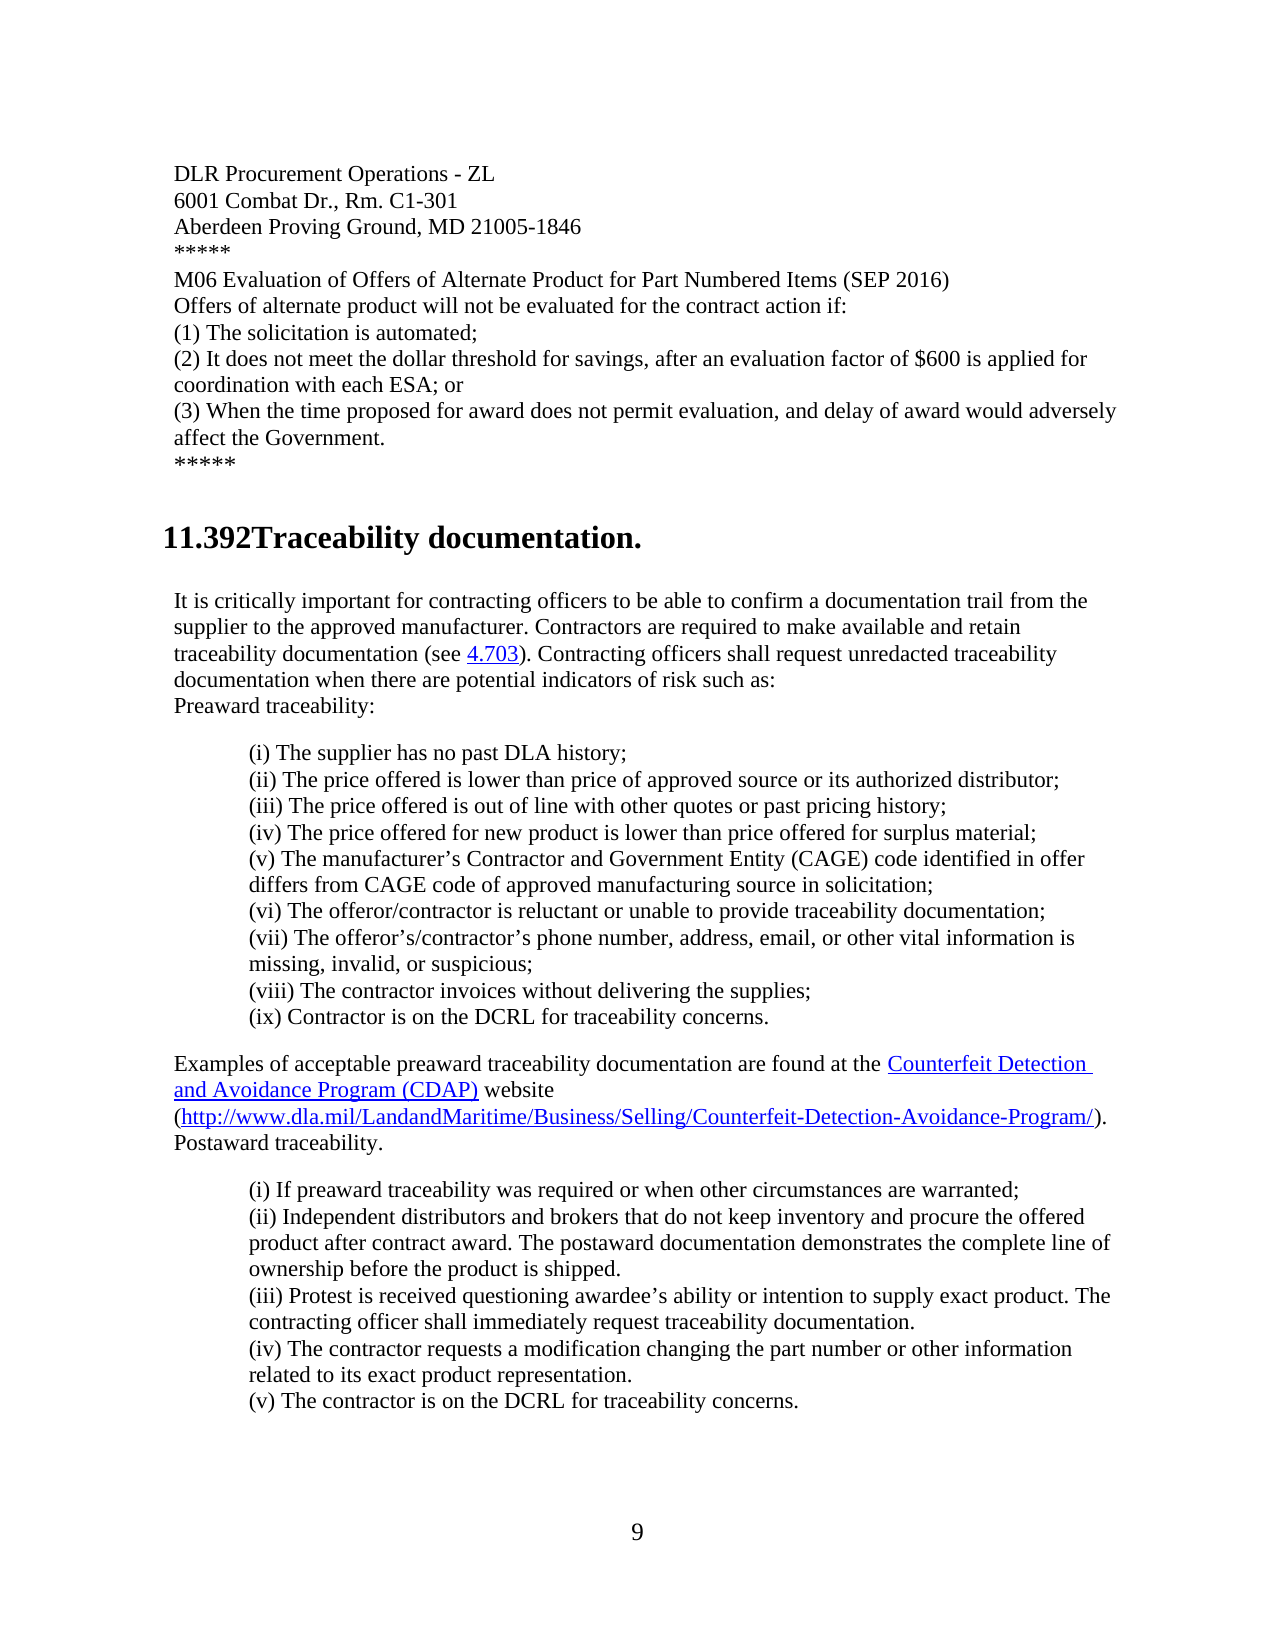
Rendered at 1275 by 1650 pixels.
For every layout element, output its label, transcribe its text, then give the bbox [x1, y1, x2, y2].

text (ix) Contractor is on the DCRL for traceability concerns. [238, 1003, 1135, 1040]
text (ii) Independent distributors and brokers that do not keep inventory and procure the offered product after contract award. The postaward documentation demonstrates the complete line of ownership before the product is shipped. [238, 1203, 1135, 1282]
text (iii) The price offered is out of line with other quotes or past pricing history; [238, 792, 1135, 818]
text (vii) The offeror’s/contractor’s phone number, address, email, or other vital information is missing, invalid, or suspicious; [238, 924, 1135, 977]
text (vi) The offeror/contractor is reluctant or unable to provide traceability documentation; [238, 898, 1135, 924]
text Postaward traceability. [163, 1129, 1135, 1166]
text 6001 Combat Dr., Rm. C1-301 [163, 187, 1135, 213]
text It is critically important for contracting officers to be able to confirm a documentation trail from the supplier to the approved manufacturer. Contractors are required to make available and retain traceability documentation (see 4.703). Contracting officers shall request unredacted traceability documentation when there are potential indicators of risk such as: [163, 576, 1135, 692]
text (iv) The price offered for new product is lower than price offered for surplus material; [238, 818, 1135, 845]
text (2) It does not meet the dollar threshold for savings, after an evaluation factor of $600 is applied for coordination with each ESA; or [163, 345, 1135, 398]
text (ii) The price offered is lower than price of approved source or its authorized distributor; [238, 766, 1135, 792]
text (i) The supplier has no past DLA history; [238, 729, 1135, 766]
text (3) When the time proposed for award does not permit evaluation, and delay of award would adversely affect the Government. [163, 398, 1135, 450]
text Examples of acceptable preaward traceability documentation are found at the Counterfeit Detection and Avoidance Program (CDAP) website (http://www.dla.mil/LandandMaritime/Business/Selling/Counterfeit-Detection-Avoidance-Program/). [163, 1040, 1135, 1129]
text (v) The contractor is on the DCRL for traceability concerns. [238, 1387, 1135, 1424]
text (1) The solicitation is automated; [163, 318, 1135, 345]
text (viii) The contractor invoices without delivering the supplies; [238, 977, 1135, 1003]
text (iii) Protest is received questioning awardee’s ability or intention to supply exact product. The contracting officer shall immediately request traceability documentation. [238, 1282, 1135, 1334]
text (v) The manufacturer’s Contractor and Government Entity (CAGE) code identified in offer differs from CAGE code of approved manufacturing source in solicitation; [238, 845, 1135, 898]
subtitle 11.392Traceability documentation. [162, 519, 1125, 556]
text (i) If preaward traceability was required or when other circumstances are warranted; [238, 1166, 1135, 1203]
text Preaward traceability: [163, 692, 1135, 729]
text (iv) The contractor requests a modification changing the part number or other information related to its exact product representation. [238, 1334, 1135, 1387]
text ***** [163, 239, 1135, 266]
text DLR Procurement Operations - ZL [163, 150, 1135, 187]
text ***** [163, 450, 1135, 489]
text M06 Evaluation of Offers of Alternate Product for Part Numbered Items (SEP 2016) [163, 266, 1135, 292]
text Aberdeen Proving Ground, MD 21005-1846 [163, 213, 1135, 239]
text Offers of alternate product will not be evaluated for the contract action if: [163, 292, 1135, 318]
